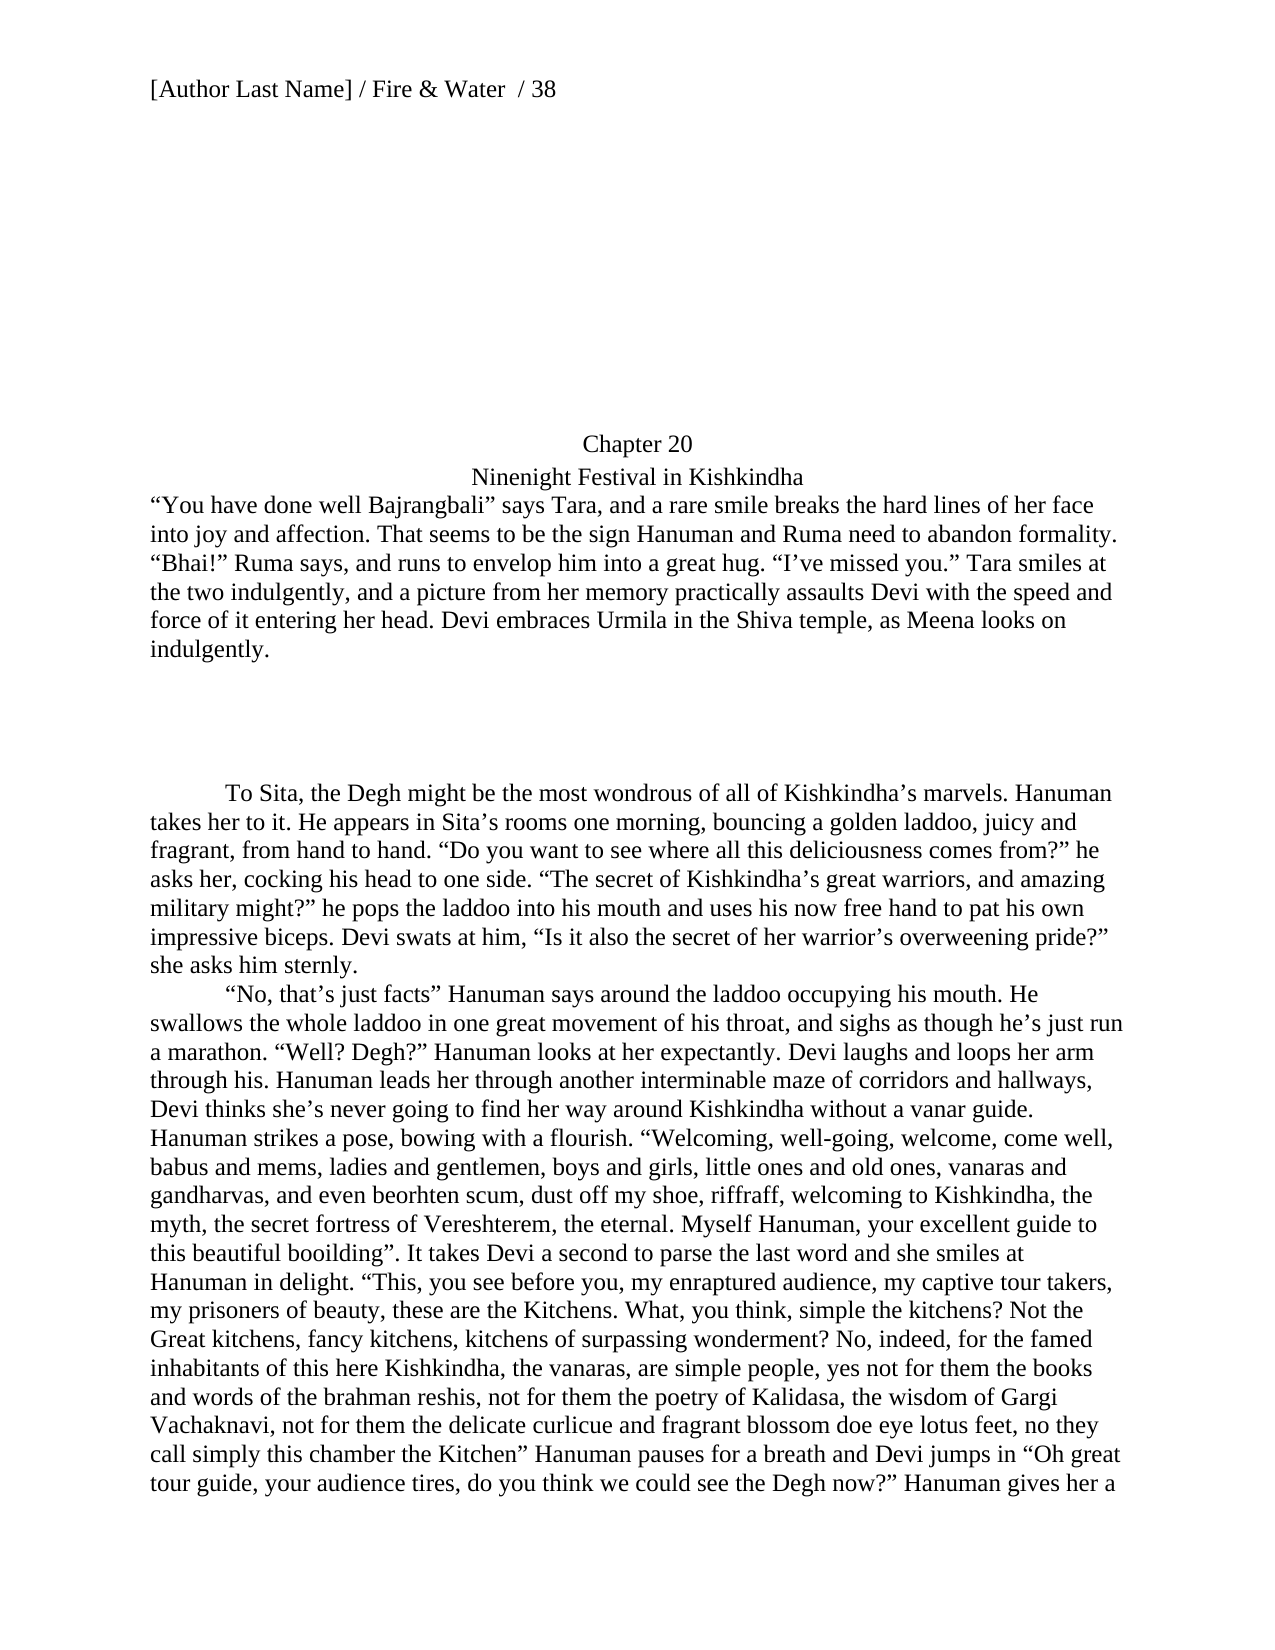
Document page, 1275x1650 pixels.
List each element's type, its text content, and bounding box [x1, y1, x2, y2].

text “You have done well Bajrangbali” says Tara, and a rare smile breaks the hard lines of her face into joy and affection. That seems to be the sign Hanuman and Ruma need to abandon formality. “Bhai!” Ruma says, and runs to envelop him into a great hug. “I’ve missed you.” Tara smiles at the two indulgently, and a picture from her memory practically assaults Devi with the speed and force of it entering her head. Devi embraces Urmila in the Shiva temple, as Meena looks on indulgently. [150, 490, 1125, 663]
text To Sita, the Degh might be the most wondrous of all of Kishkindha’s marvels. Hanuman takes her to it. He appears in Sita’s rooms one morning, bouncing a golden laddoo, juicy and fragrant, from hand to hand. “Do you want to see where all this deliciousness comes from?” he asks her, cocking his head to one side. “The secret of Kishkindha’s great warriors, and amazing military might?” he pops the laddoo into his mouth and uses his now free hand to pat his own impressive biceps. Devi swats at him, “Is it also the secret of her warrior’s overweening pride?” she asks him sternly. [150, 778, 1125, 979]
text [150, 979, 1125, 1497]
subtitle Chapter 20 [150, 429, 1125, 457]
subtitle Ninenight Festival in Kishkindha [150, 462, 1125, 490]
